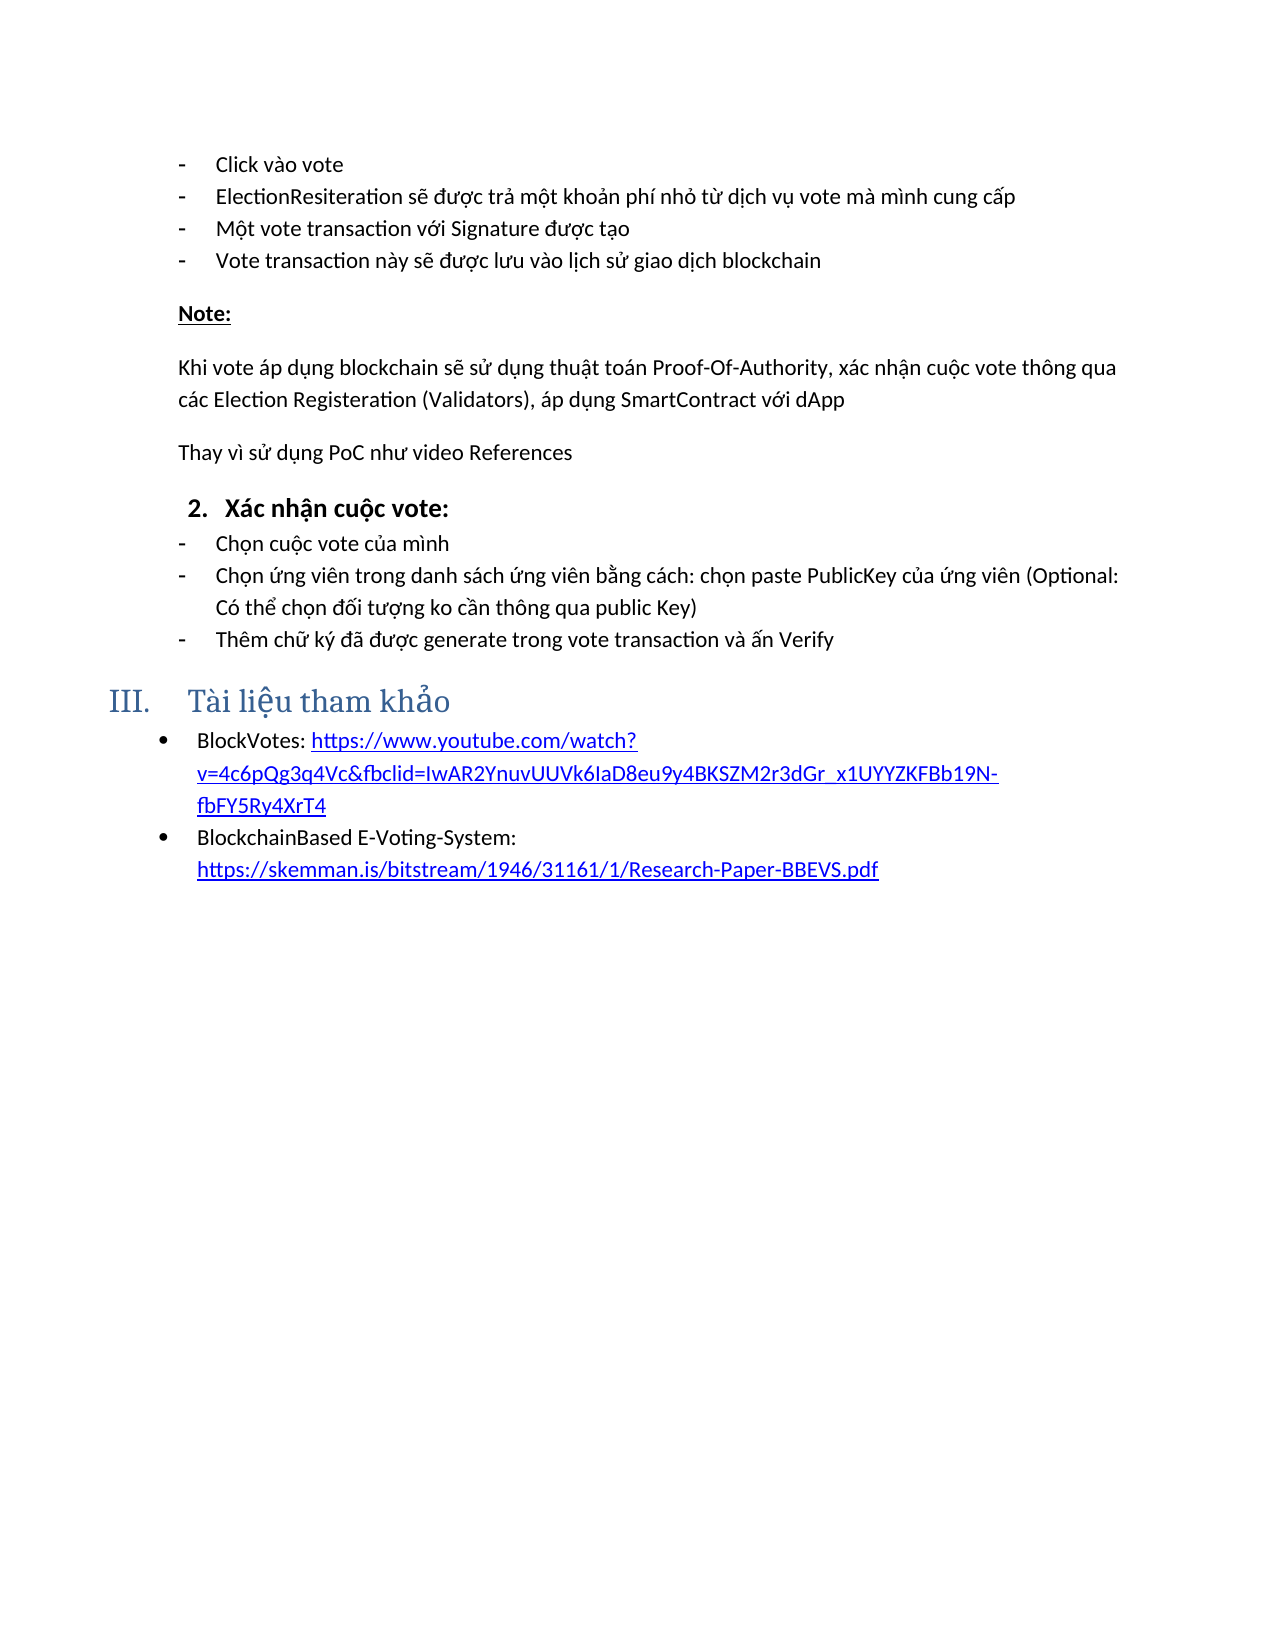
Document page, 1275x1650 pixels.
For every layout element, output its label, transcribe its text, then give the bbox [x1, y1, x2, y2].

text Note: [178, 299, 1125, 328]
text Thay vì sử dụng PoC như video References [178, 438, 1125, 466]
list Xác nhận cuộc vote: [187, 491, 1125, 524]
text Khi vote áp dụng blockchain sẽ sử dụng thuật toán Proof-Of-Authority, xác nhận cuộc vote thông qua các Election Registeration (Validators), áp dụng SmartContract với dApp [178, 353, 1125, 413]
list Một vote transaction với Signature được tạo [178, 214, 1125, 242]
list https://skemman.is/bitstream/1946/31161/1/Research-Paper-BBEVS.pdf [197, 855, 1125, 883]
list Chọn ứng viên trong danh sách ứng viên bằng cách: chọn paste PublicKey của ứng viên (Optional: Có thể chọn đối tượng ko cần thông qua public Key) [178, 561, 1125, 621]
list Chọn cuộc vote của mình [178, 529, 1125, 557]
list Thêm chữ ký đã được generate trong vote transaction và ấn Verify [178, 625, 1125, 653]
subtitle Tài liệu tham khảo [150, 682, 1125, 721]
list Vote transaction này sẽ được lưu vào lịch sử giao dịch blockchain [178, 247, 1125, 274]
list ElectionResiteration sẽ được trả một khoản phí nhỏ từ dịch vụ vote mà mình cung cấp [178, 182, 1125, 210]
list BlockchainBased E-Voting-System: [159, 823, 1125, 851]
list BlockVotes: https://www.youtube.com/watch?v=4c6pQg3q4Vc&fbclid=IwAR2YnuvUUVk6IaD8eu9y4BKSZM2r3dGr_x1UYYZKFBb19N-fbFY5Ry4XrT4 [159, 727, 1125, 819]
list Click vào vote [178, 150, 1125, 178]
